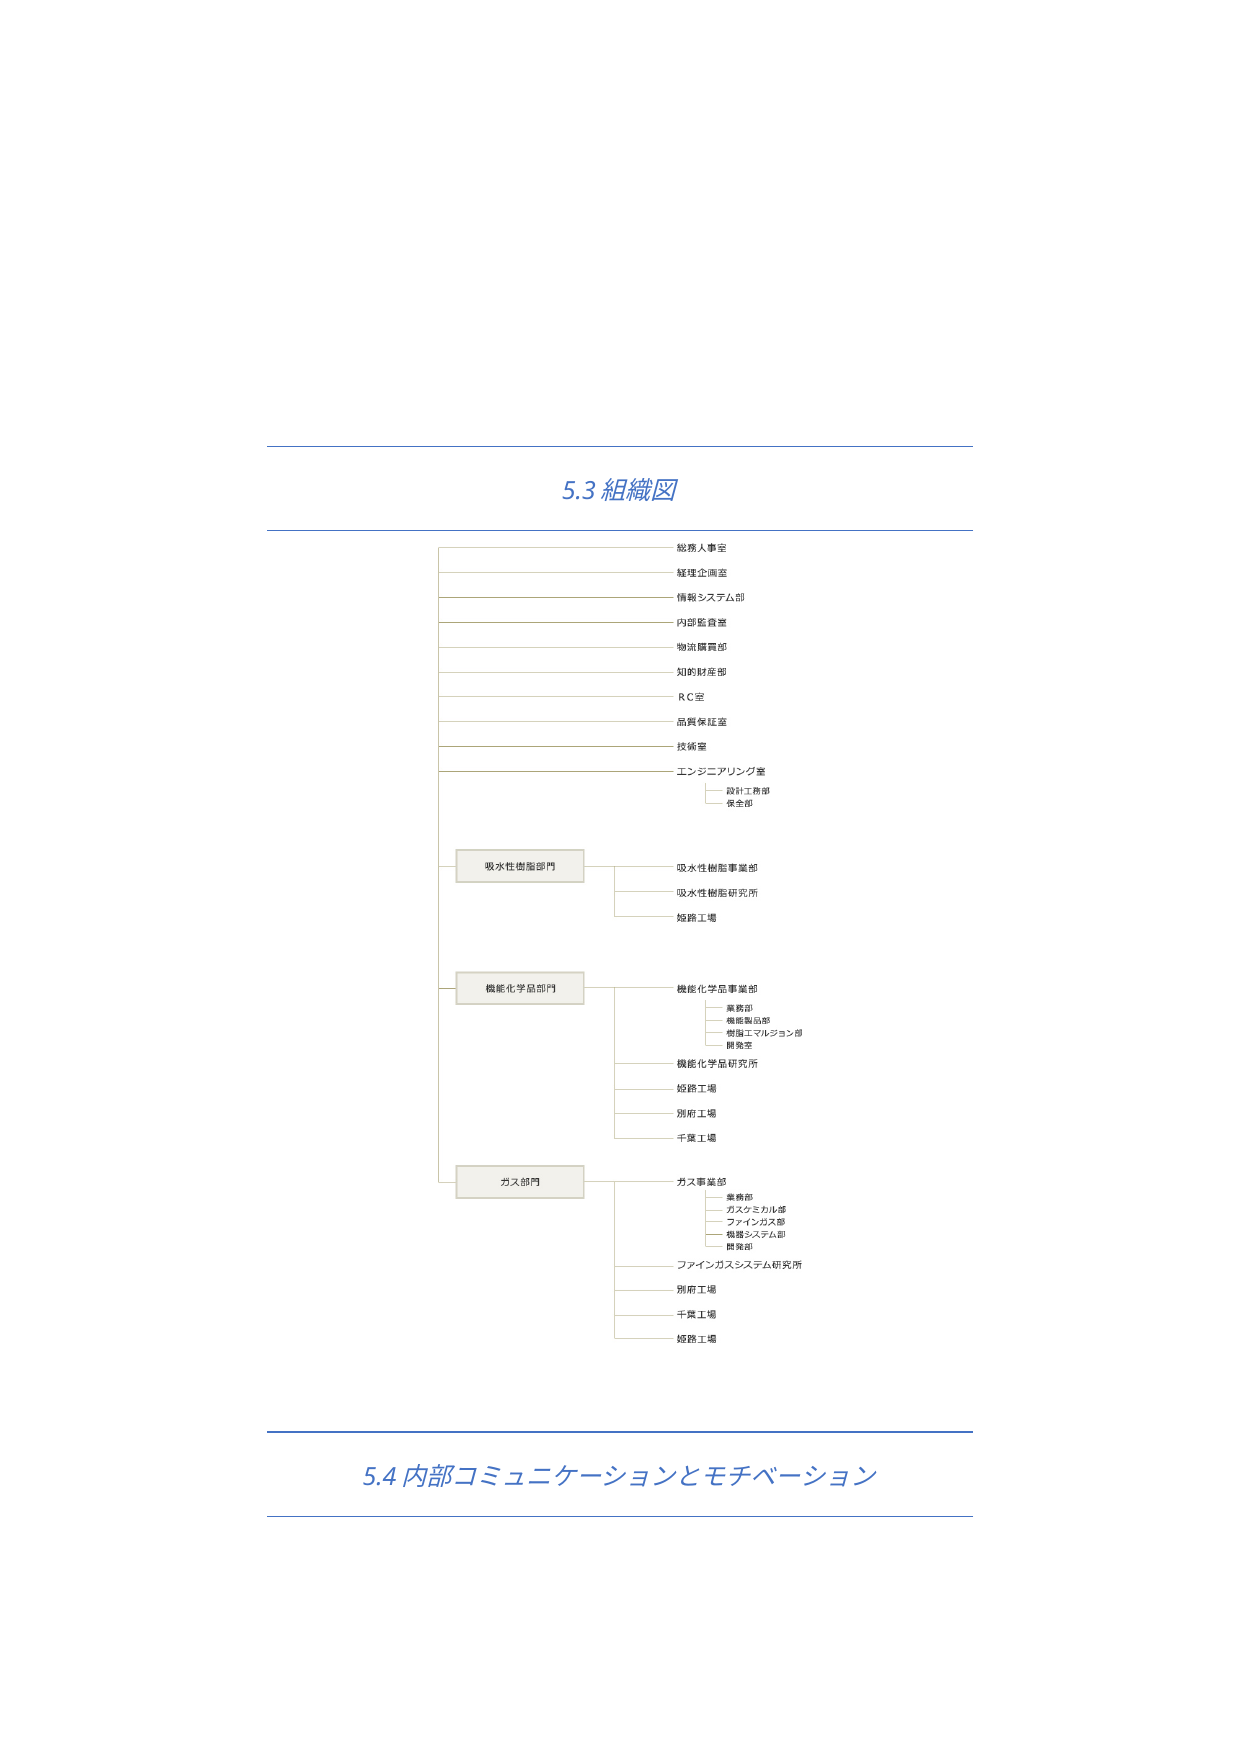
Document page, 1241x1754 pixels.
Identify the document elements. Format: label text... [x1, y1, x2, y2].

picture [438, 543, 802, 1343]
text 5.4内部コミュニケーションとモチベーション [267, 1433, 973, 1516]
text 5.3組織図 [267, 447, 973, 530]
